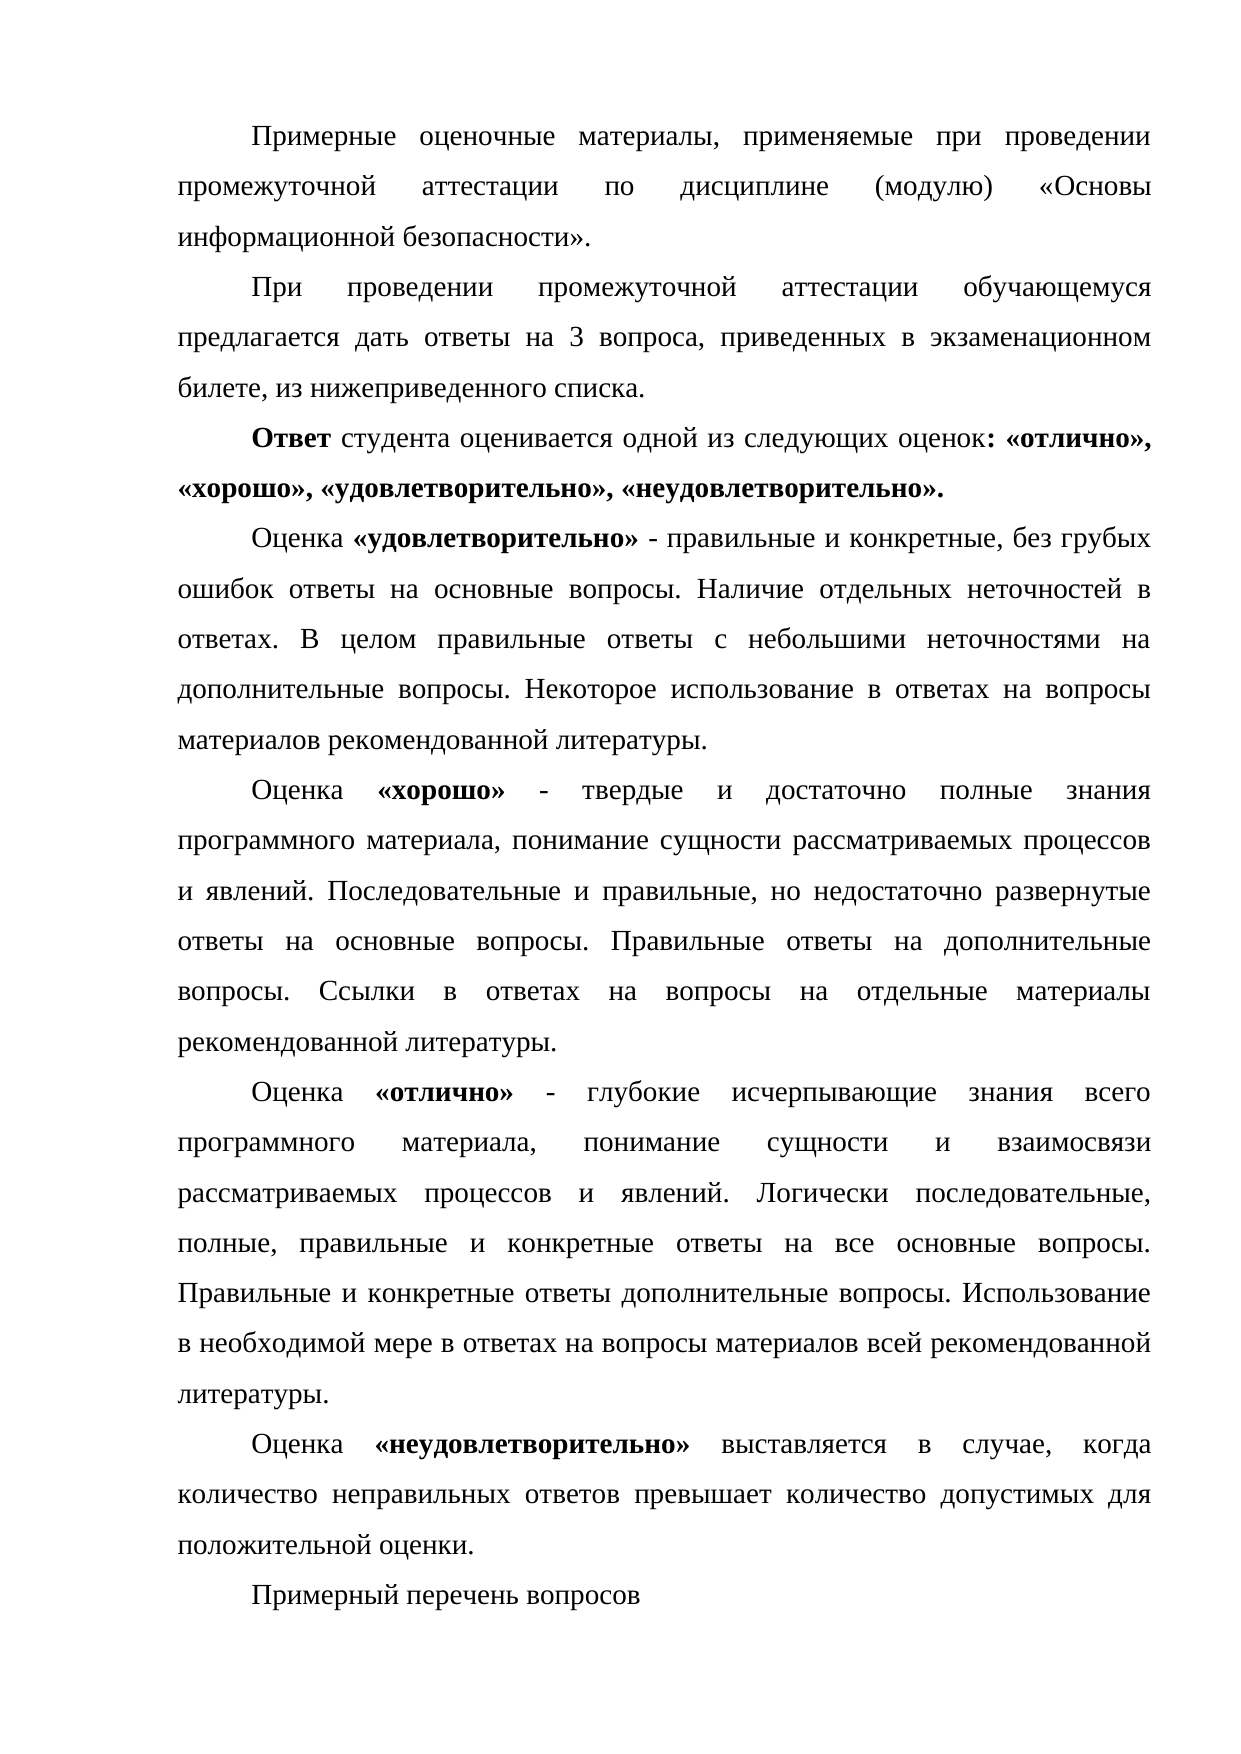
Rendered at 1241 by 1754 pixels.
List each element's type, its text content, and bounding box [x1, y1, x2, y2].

text Примерный перечень вопросов [177, 1577, 1152, 1611]
text Ответ студента оценивается одной из следующих оценок: «отлично», «хорошо», «удовлетворительно», «неудовлетворительно». [177, 420, 1152, 504]
text При проведении промежуточной аттестации обучающемуся предлагается дать ответы на 3 вопроса, приведенных в экзаменационном билете, из нижеприведенного списка. [177, 269, 1152, 403]
text Оценка «неудовлетворительно» выставляется в случае, когда количество неправильных ответов превышает количество допустимых для положительной оценки. [177, 1426, 1152, 1560]
text Оценка «отлично» - глубокие исчерпывающие знания всего программного материала, понимание сущности и взаимосвязи рассматриваемых процессов и явлений. Логически последовательные, полные, правильные и конкретные ответы на все основные вопросы. Правильные и конкретные ответы дополнительные вопросы. Использование в необходимой мере в ответах на вопросы материалов всей рекомендованной литературы. [177, 1074, 1152, 1409]
text Примерные оценочные материалы, применяемые при проведении промежуточной аттестации по дисциплине (модулю) «Основы информационной безопасности». [177, 118, 1152, 252]
text Оценка «хорошо» - твердые и достаточно полные знания программного материала, понимание сущности рассматриваемых процессов и явлений. Последовательные и правильные, но недостаточно развернутые ответы на основные вопросы. Правильные ответы на дополнительные вопросы. Ссылки в ответах на вопросы на отдельные материалы рекомендованной литературы. [177, 772, 1152, 1057]
text Оценка «удовлетворительно» - правильные и конкретные, без грубых ошибок ответы на основные вопросы. Наличие отдельных неточностей в ответах. В целом правильные ответы с небольшими неточностями на дополнительные вопросы. Некоторое использование в ответах на вопросы материалов рекомендованной литературы. [177, 521, 1152, 755]
